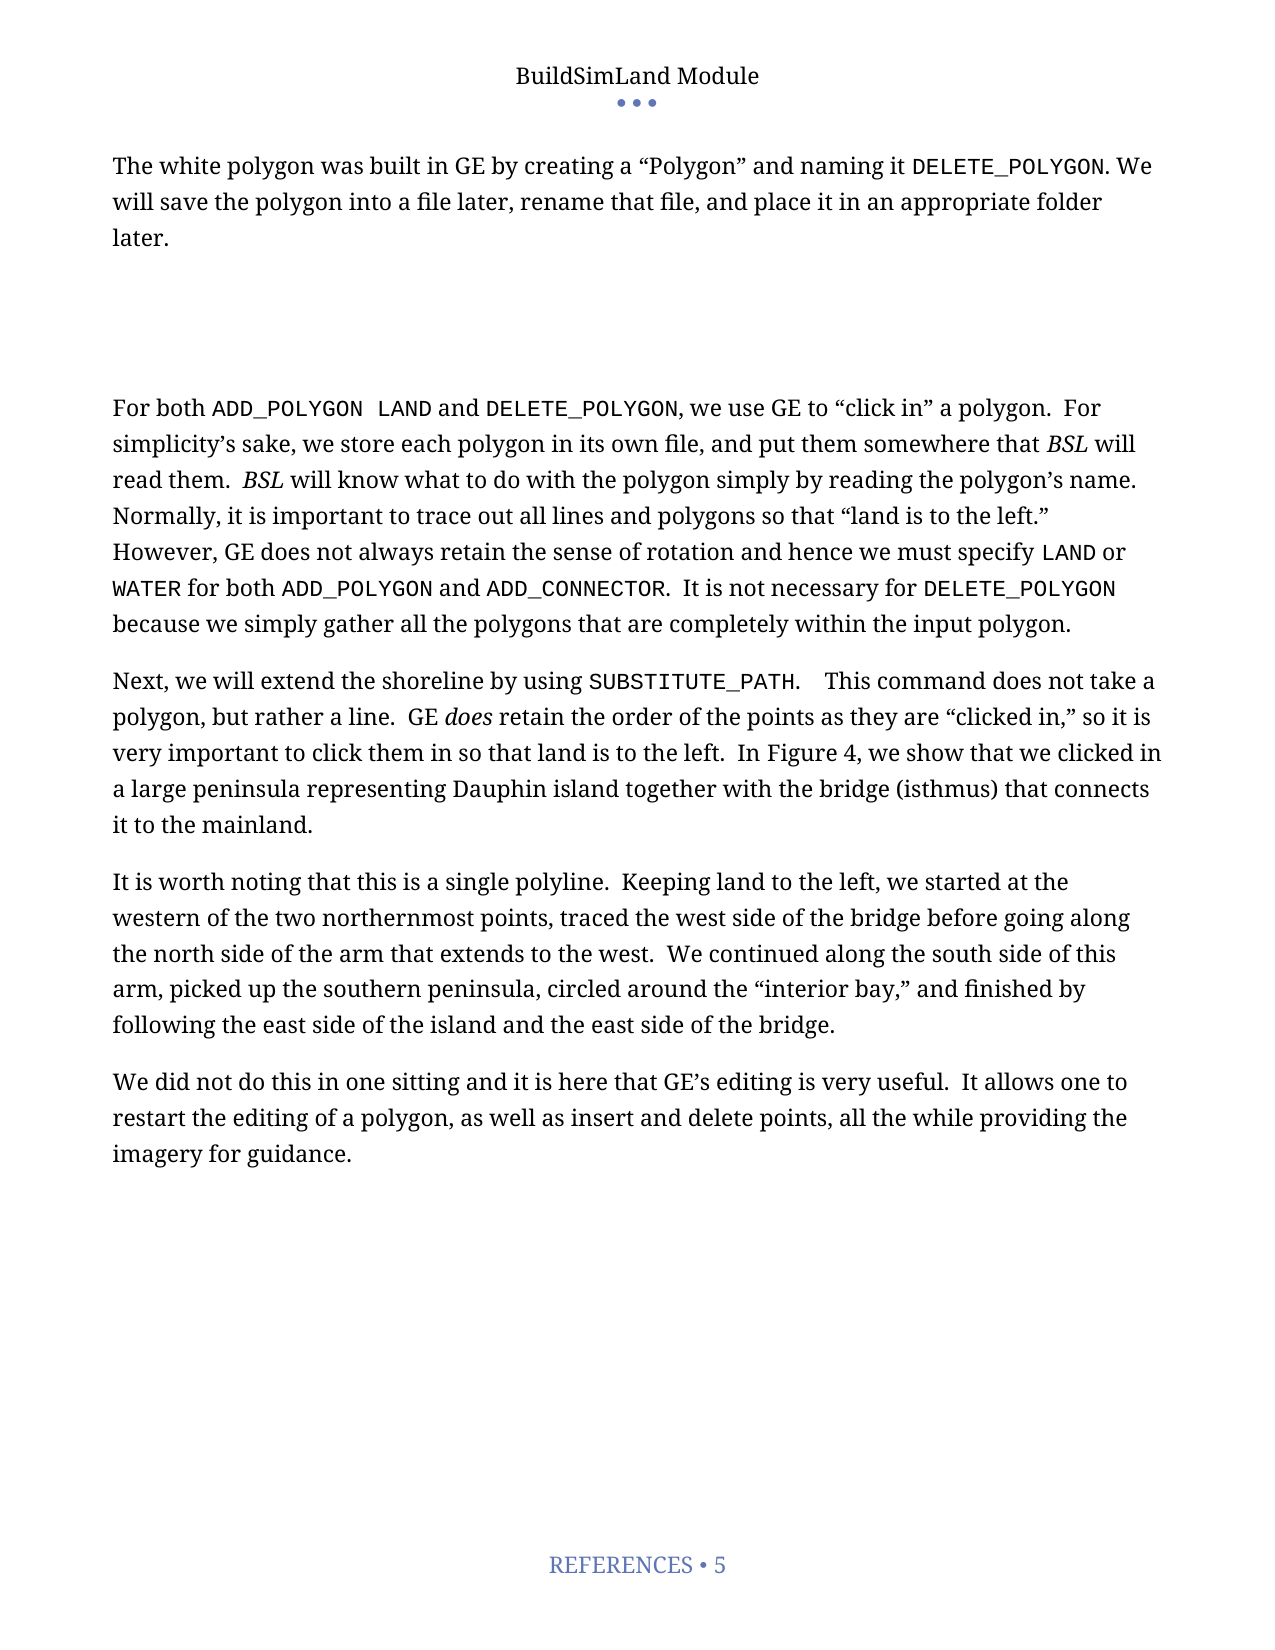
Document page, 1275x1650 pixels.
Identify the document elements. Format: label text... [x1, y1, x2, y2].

text For both ADD_POLYGON LAND and DELETE_POLYGON, we use GE to “click in” a polygon. For simplicity’s sake, we store each polygon in its own file, and put them somewhere that BSL will read them. BSL will know what to do with the polygon simply by reading the polygon’s name. Normally, it is important to trace out all lines and polygons so that “land is to the left.” However, GE does not always retain the sense of rotation and hence we must specify LAND or WATER for both ADD_POLYGON and ADD_CONNECTOR. It is not necessary for DELETE_POLYGON because we simply gather all the polygons that are completely within the input polygon. [112, 392, 1162, 639]
text Next, we will extend the shoreline by using SUBSTITUTE_PATH. This command does not take a polygon, but rather a line. GE does retain the order of the points as they are “clicked in,” so it is very important to click them in so that land is to the left. In Figure 4, we show that we clicked in a large peninsula representing Dauphin island together with the bridge (isthmus) that connects it to the mainland. [112, 665, 1162, 840]
text We did not do this in one sitting and it is here that GE’s editing is very useful. It allows one to restart the editing of a polygon, as well as insert and delete points, all the while providing the imagery for guidance. [112, 1066, 1162, 1169]
text The white polygon was built in GE by creating a “Polygon” and naming it DELETE_POLYGON. We will save the polygon into a file later, rename that file, and place it in an appropriate folder later. [112, 150, 1162, 253]
text It is worth noting that this is a single polyline. Keeping land to the left, we started at the western of the two northernmost points, traced the west side of the bridge before going along the north side of the arm that extends to the west. We continued along the south side of this arm, picked up the southern peninsula, circled around the “interior bay,” and finished by following the east side of the island and the east side of the bridge. [112, 866, 1162, 1041]
